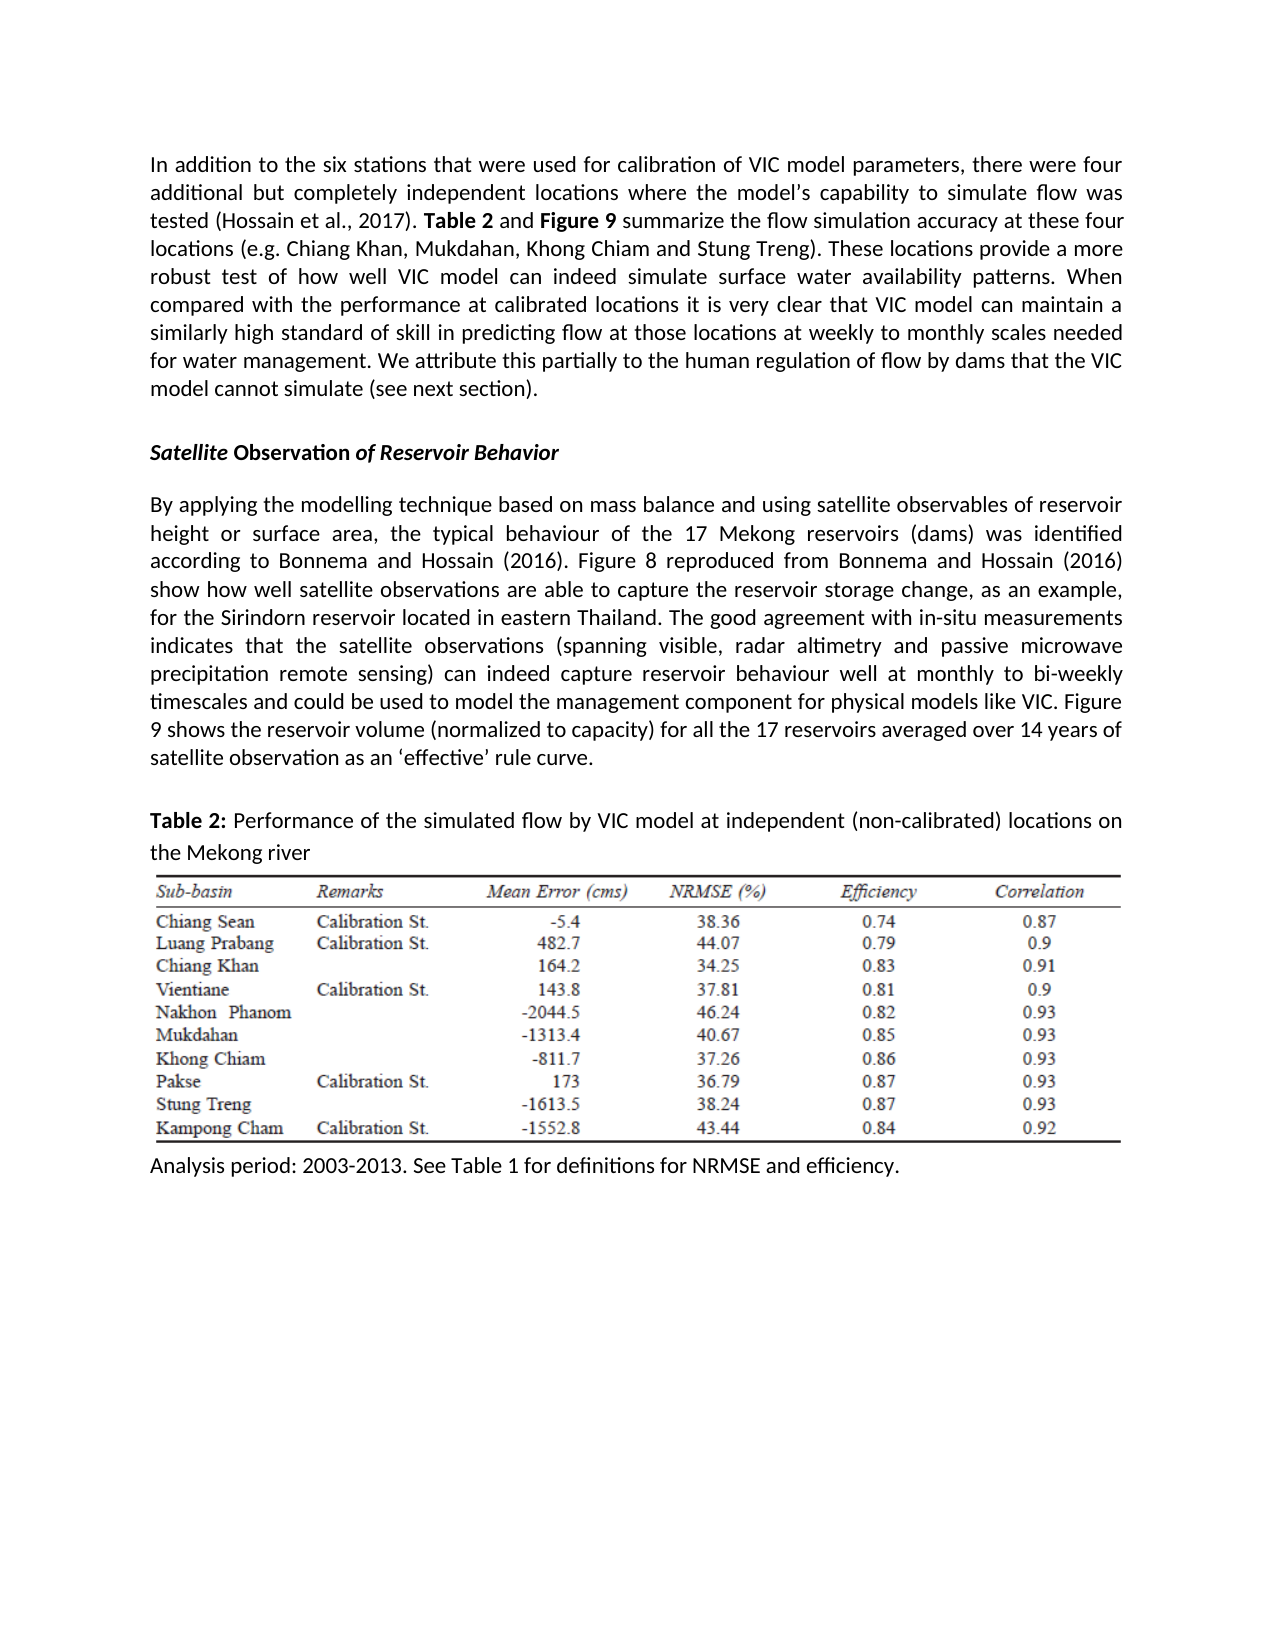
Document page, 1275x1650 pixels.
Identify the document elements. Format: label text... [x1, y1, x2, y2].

text Satellite Observation of Reservoir Behavior [150, 438, 1125, 466]
text By applying the modelling technique based on mass balance and using satellite observables of reservoir height or surface area, the typical behaviour of the 17 Mekong reservoirs (dams) was identified according to Bonnema and Hossain (2016). Figure 8 reproduced from Bonnema and Hossain (2016) show how well satellite observations are able to capture the reservoir storage change, as an example, for the Sirindorn reservoir located in eastern Thailand. The good agreement with in-situ measurements indicates that the satellite observations (spanning visible, radar altimetry and passive microwave precipitation remote sensing) can indeed capture reservoir behaviour well at monthly to bi-weekly timescales and could be used to model the management component for physical models like VIC. Figure 9 shows the reservoir volume (normalized to capacity) for all the 17 reservoirs averaged over 14 years of satellite observation as an ‘effective’ rule curve. [150, 491, 1125, 771]
picture [150, 870, 1125, 1148]
text In addition to the six stations that were used for calibration of VIC model parameters, there were four additional but completely independent locations where the model’s capability to simulate flow was tested (Hossain et al., 2017). Table 2 and Figure 9 summarize the flow simulation accuracy at these four locations (e.g. Chiang Khan, Mukdahan, Khong Chiam and Stung Treng). These locations provide a more robust test of how well VIC model can indeed simulate surface water availability patterns. When compared with the performance at calibrated locations it is very clear that VIC model can maintain a similarly high standard of skill in predicting flow at those locations at weekly to monthly scales needed for water management. We attribute this partially to the human regulation of flow by dams that the VIC model cannot simulate (see next section). [150, 150, 1125, 402]
text Analysis period: 2003-2013. See Table 1 for definitions for NRMSE and efficiency. [150, 1152, 1125, 1179]
text Table 2: Performance of the simulated flow by VIC model at independent (non-calibrated) locations on the Mekong river [150, 806, 1125, 866]
